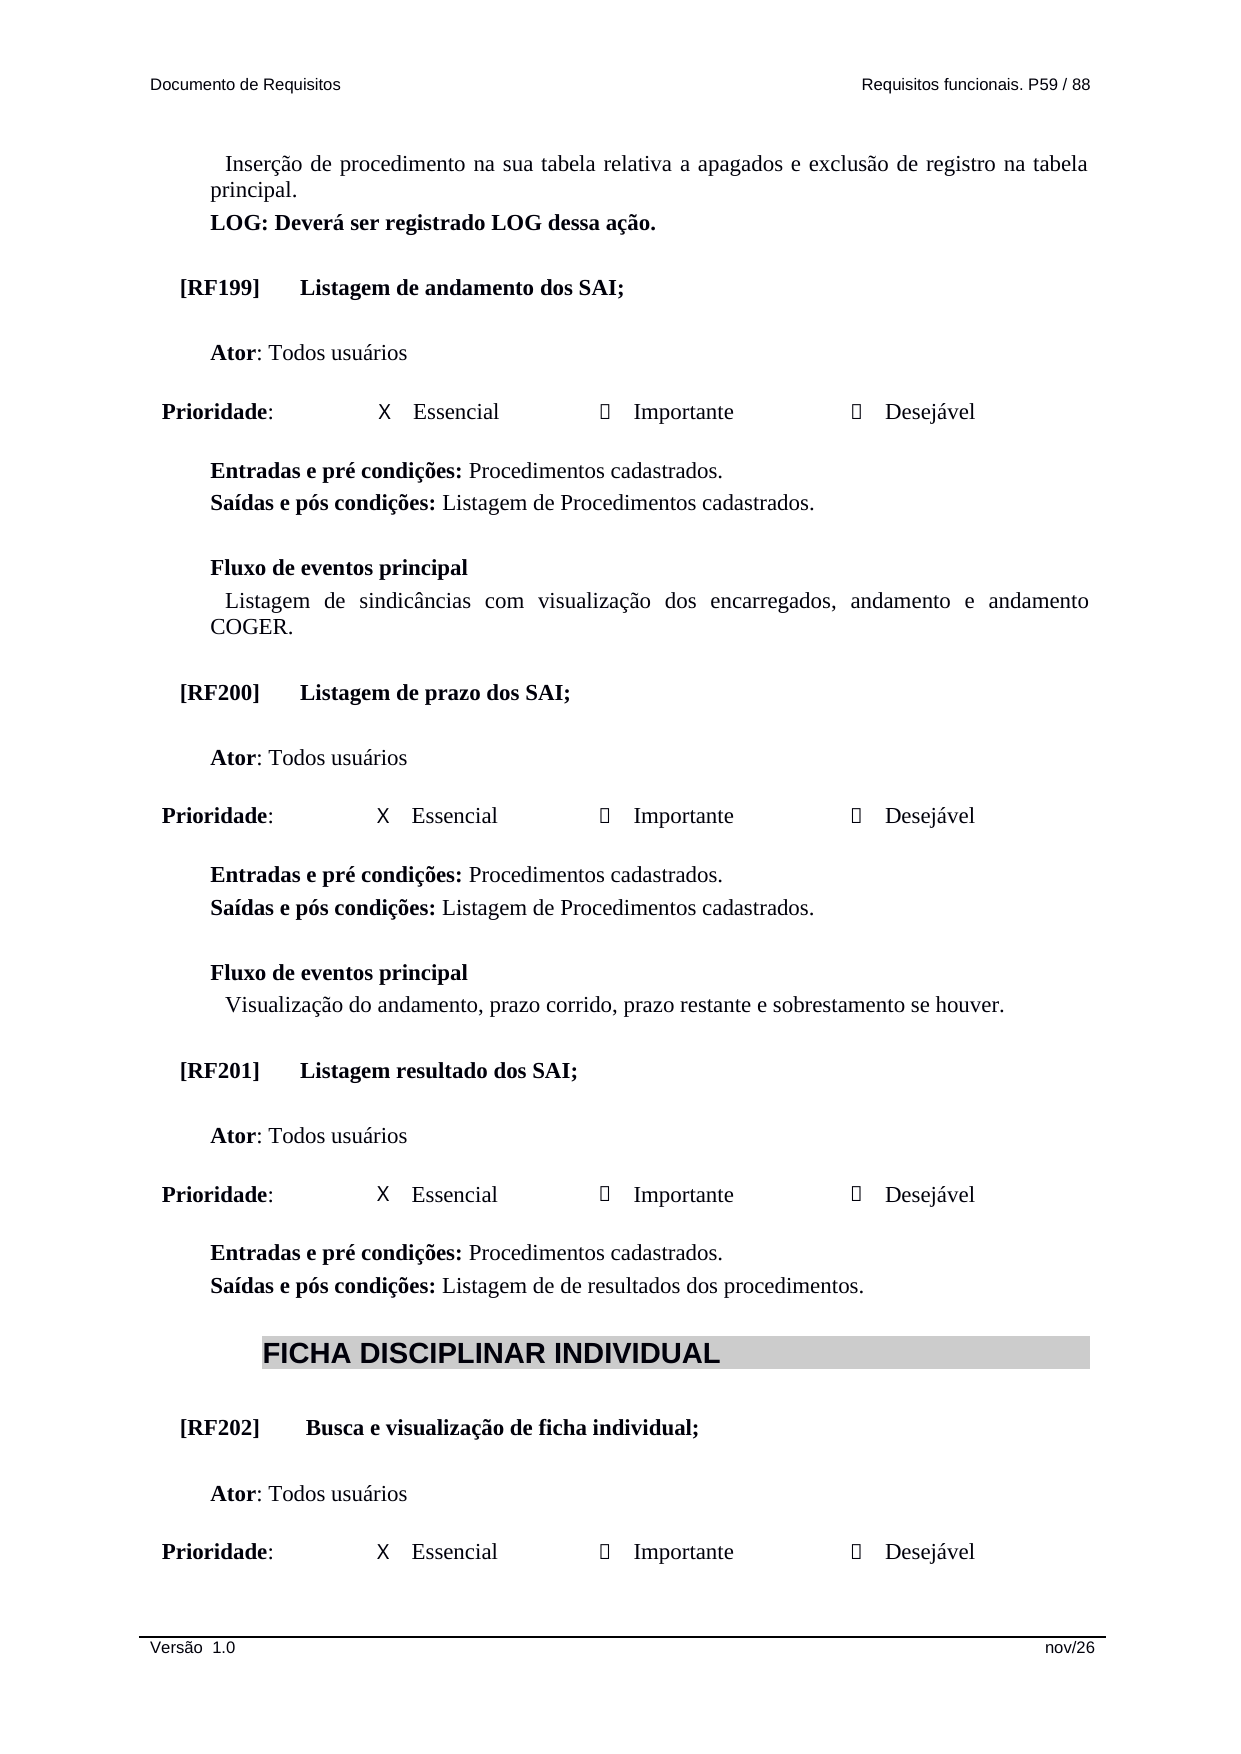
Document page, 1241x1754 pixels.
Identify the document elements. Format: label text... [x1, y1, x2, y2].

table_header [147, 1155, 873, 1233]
list Saídas e pós condições: Listagem de Procedimentos cadastrados. [210, 489, 1090, 516]
list Ator: Todos usuários [210, 1479, 1090, 1506]
list Visualização do andamento, prazo corrido, prazo restante e sobrestamento se houver. [210, 992, 1090, 1018]
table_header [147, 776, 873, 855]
list Entradas e pré condições: Procedimentos cadastrados. [210, 861, 1090, 887]
list Busca e visualização de ficha individual; [179, 1414, 1090, 1441]
list Ator: Todos usuários [210, 339, 1090, 366]
list Saídas e pós condições: Listagem de de resultados dos procedimentos. [210, 1272, 1090, 1298]
list Ator: Todos usuários [210, 744, 1090, 770]
subtitle FICHA DISCIPLINAR INDIVIDUAL [262, 1336, 1090, 1369]
list Entradas e pré condições: Procedimentos cadastrados. [210, 1239, 1090, 1266]
list Listagem de andamento dos SAI; [179, 274, 1090, 301]
list Listagem de prazo dos SAI; [179, 679, 1090, 705]
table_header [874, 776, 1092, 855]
list Saídas e pós condições: Listagem de Procedimentos cadastrados. [210, 894, 1090, 920]
list Listagem de sindicâncias com visualização dos encarregados, andamento e andamento COGER. [210, 587, 1090, 640]
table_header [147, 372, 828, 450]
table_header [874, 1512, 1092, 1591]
list Inserção de procedimento na sua tabela relativa a apagados e exclusão de registro na tabela principal. [210, 150, 1090, 203]
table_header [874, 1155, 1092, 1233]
list LOG: Deverá ser registrado LOG dessa ação. [210, 209, 1090, 235]
list Ator: Todos usuários [210, 1122, 1090, 1148]
list Fluxo de eventos principal [210, 554, 1090, 581]
list Listagem resultado dos SAI; [179, 1057, 1090, 1083]
list Entradas e pré condições: Procedimentos cadastrados. [210, 457, 1090, 483]
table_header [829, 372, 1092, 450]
list Fluxo de eventos principal [210, 959, 1090, 985]
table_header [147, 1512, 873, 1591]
